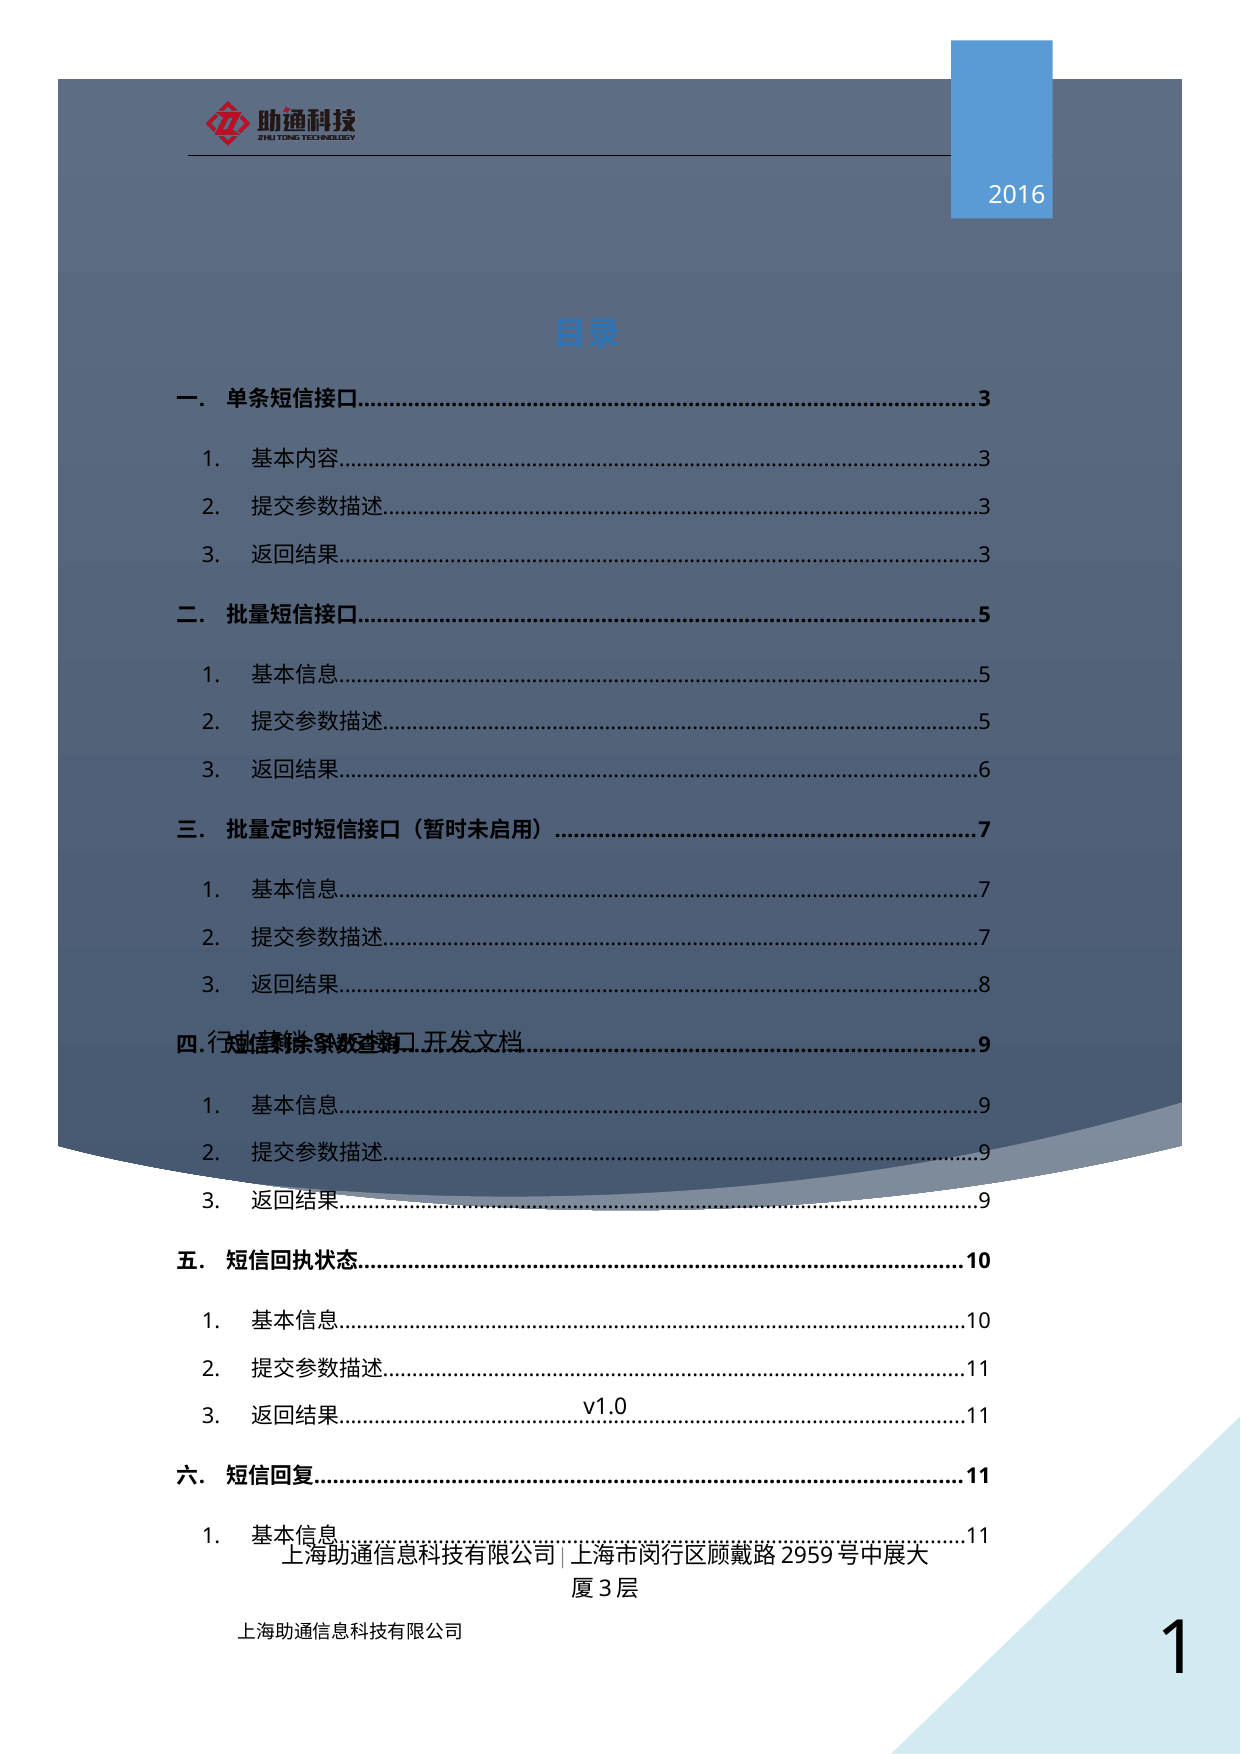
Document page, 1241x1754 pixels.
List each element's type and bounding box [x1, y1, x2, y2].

table_header [115, 272, 1059, 1596]
picture [187, 101, 378, 153]
